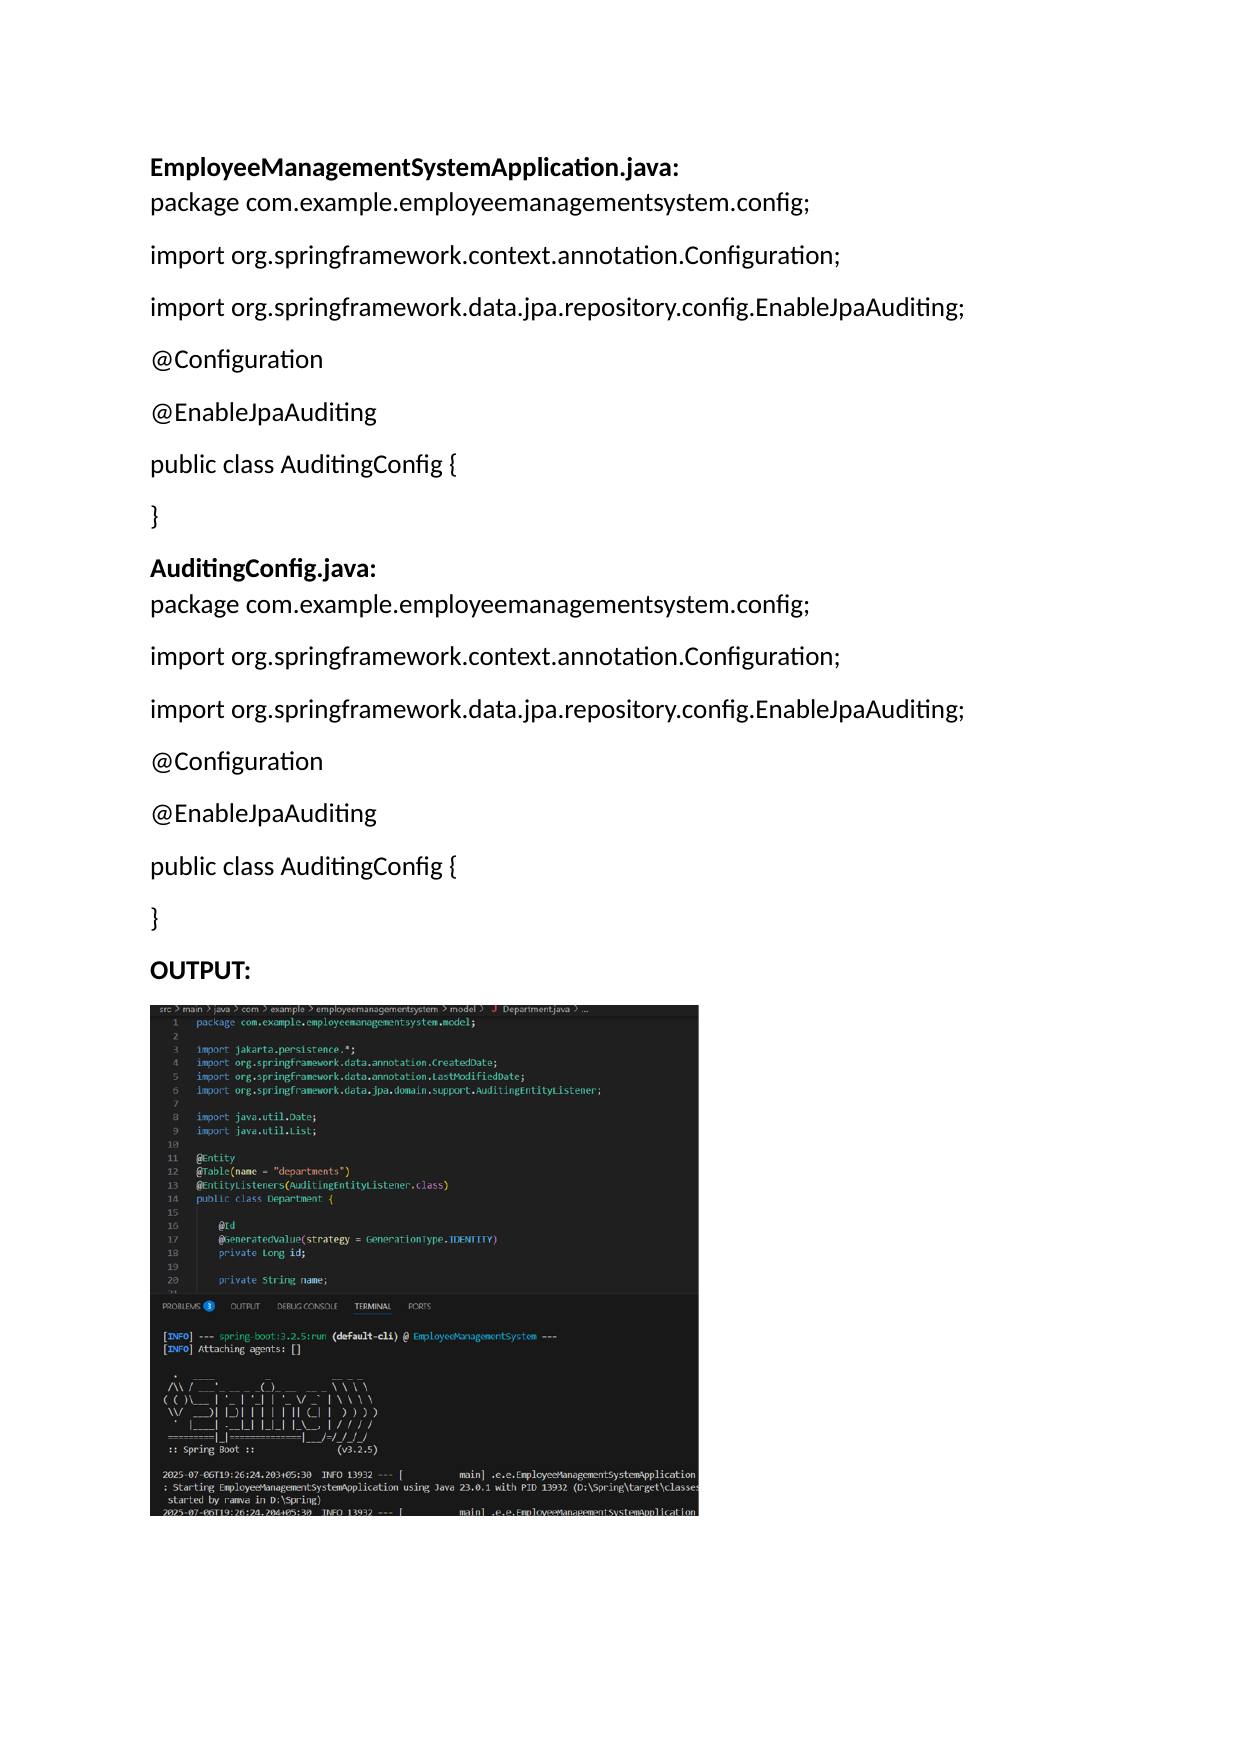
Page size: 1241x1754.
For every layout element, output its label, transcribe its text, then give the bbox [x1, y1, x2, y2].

text OUTPUT: [150, 953, 1090, 986]
text EmployeeManagementSystemApplication.java: package com.example.employeemanagementsystem.config; [150, 150, 1090, 219]
text } [150, 499, 1090, 532]
text AuditingConfig.java: package com.example.employeemanagementsystem.config; [150, 552, 1090, 620]
text @EnableJpaAuditing [150, 796, 1090, 829]
text @Configuration [150, 744, 1090, 777]
text import org.springframework.data.jpa.repository.config.EnableJpaAuditing; [150, 692, 1090, 725]
text } [150, 901, 1090, 934]
text import org.springframework.context.annotation.Configuration; [150, 238, 1090, 271]
text import org.springframework.context.annotation.Configuration; [150, 639, 1090, 673]
text import org.springframework.data.jpa.repository.config.EnableJpaAuditing; [150, 290, 1090, 323]
text public class AuditingConfig { [150, 849, 1090, 882]
picture [150, 1005, 699, 1516]
text @Configuration [150, 342, 1090, 376]
text public class AuditingConfig { [150, 447, 1090, 480]
text @EnableJpaAuditing [150, 395, 1090, 428]
